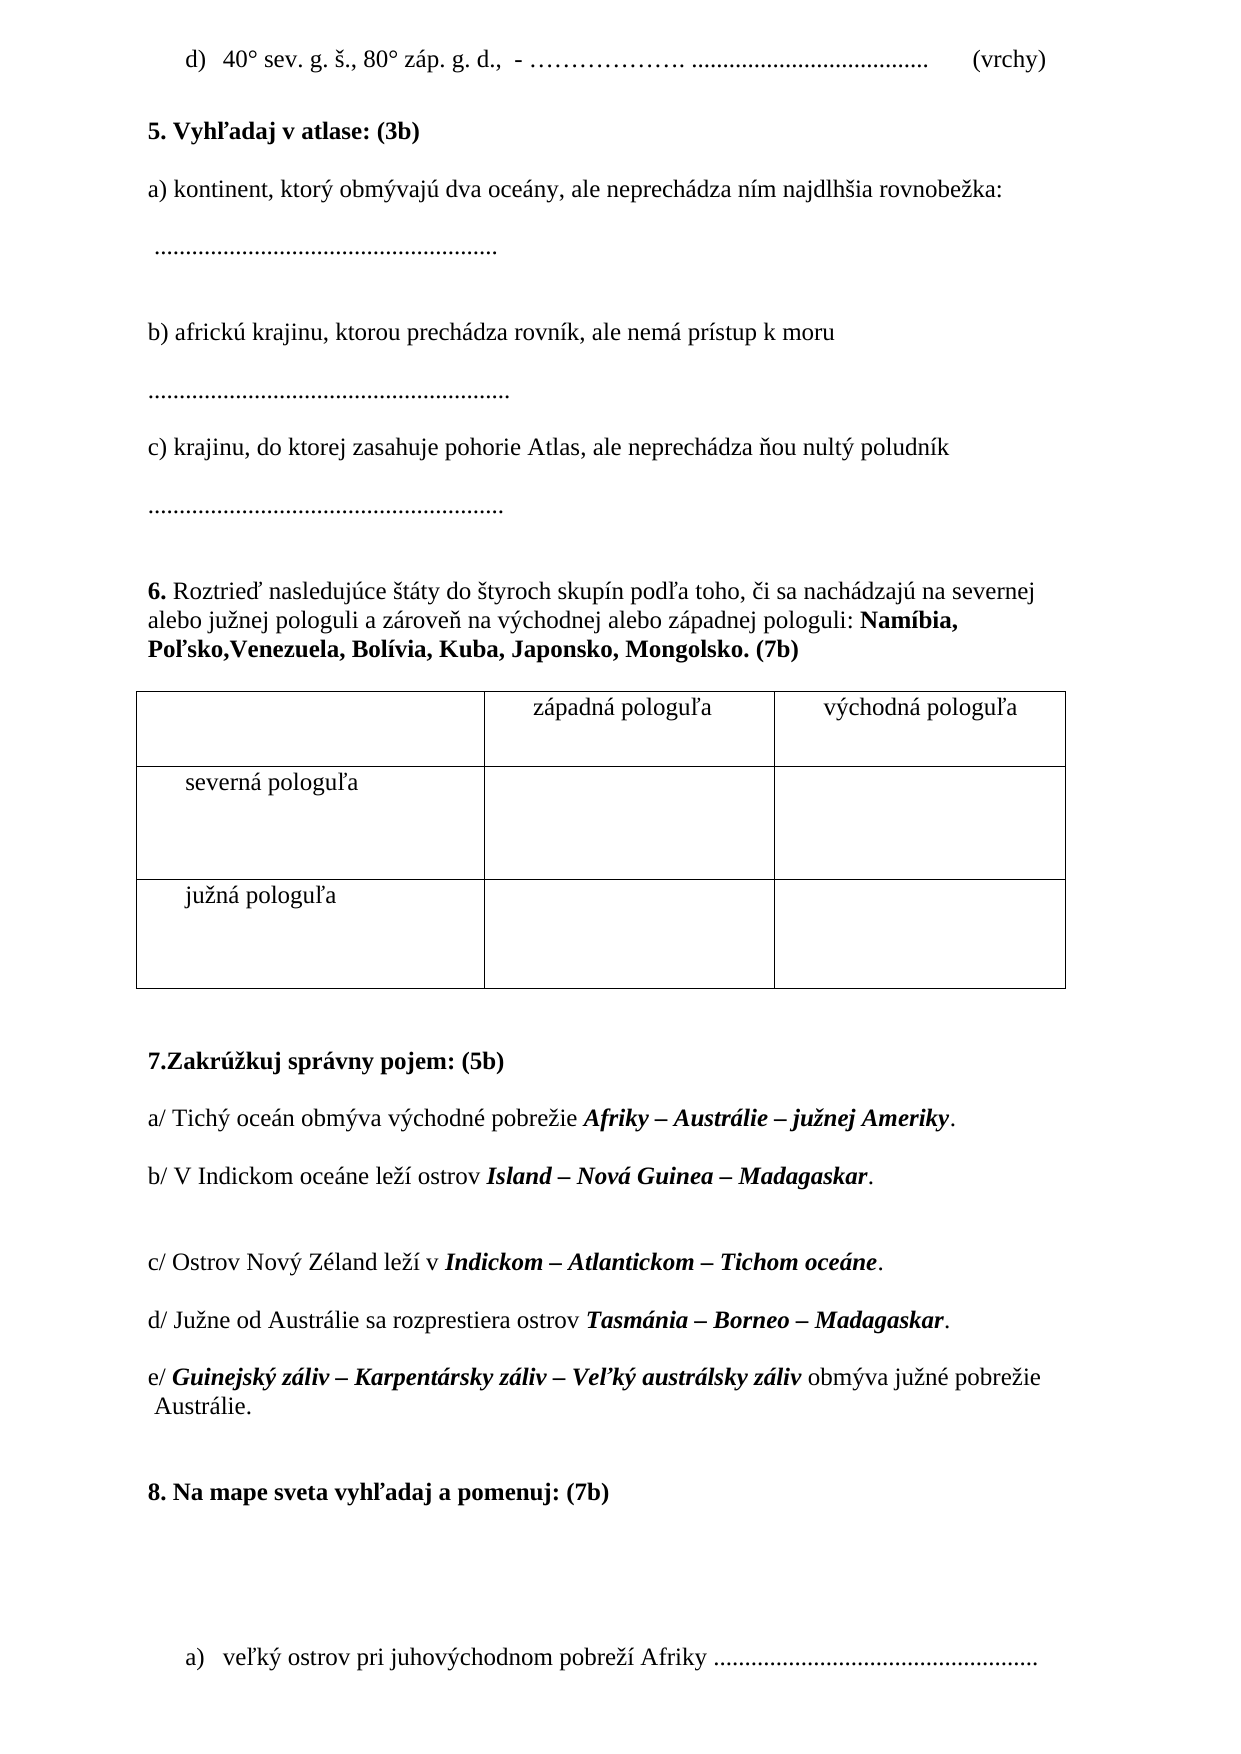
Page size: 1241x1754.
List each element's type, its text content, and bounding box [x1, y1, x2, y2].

table_header západná pologuľa [485, 692, 774, 766]
text c) krajinu, do ktorej zasahuje pohorie Atlas, ale neprechádza ňou nultý poludník [148, 432, 1093, 461]
list 40° sev. g. š., 80° záp. g. d., - ………………. ...................................... (vrchy) [185, 44, 1093, 73]
table_cell [775, 880, 1065, 987]
text a/ Tichý oceán obmýva východné pobrežie Afriky – Austrálie – južnej Ameriky. [148, 1103, 1093, 1132]
text 8. Na mape sveta vyhľadaj a pomenuj: (7b) [148, 1477, 1093, 1506]
table_header [137, 692, 484, 766]
table_cell [485, 880, 774, 987]
text .......................................................... [148, 375, 1093, 404]
text b/ V Indickom oceáne leží ostrov Island – Nová Guinea – Madagaskar. [148, 1161, 1093, 1190]
table_cell [775, 767, 1065, 879]
table_cell južná pologuľa [137, 880, 484, 987]
text ......................................................... [148, 490, 1093, 519]
table_header východná pologuľa [775, 692, 1065, 766]
text Austrálie. [148, 1391, 1093, 1420]
text ....................................................... [148, 231, 1093, 260]
table_cell severná pologuľa [137, 767, 484, 879]
text e/ Guinejský záliv – Karpentársky záliv – Veľký austrálsky záliv obmýva južné pobrežie [148, 1362, 1093, 1391]
text a) kontinent, ktorý obmývajú dva oceány, ale neprechádza ním najdlhšia rovnobežka: [148, 174, 1093, 202]
text d/ Južne od Austrálie sa rozprestiera ostrov Tasmánia – Borneo – Madagaskar. [148, 1305, 1093, 1333]
text c/ Ostrov Nový Zéland leží v Indickom – Atlantickom – Tichom oceáne. [148, 1247, 1093, 1276]
text b) africkú krajinu, ktorou prechádza rovník, ale nemá prístup k moru [148, 317, 1093, 346]
table_cell [485, 767, 774, 879]
text 6. Roztrieď nasledujúce štáty do štyroch skupín podľa toho, či sa nachádzajú na severnej alebo južnej pologuli a zároveň na východnej alebo západnej pologuli: Namíbia, Poľsko,Venezuela, Bolívia, Kuba, Japonsko, Mongolsko. (7b) [148, 576, 1093, 662]
list veľký ostrov pri juhovýchodnom pobreží Afriky .................................................... [185, 1642, 1093, 1671]
text 5. Vyhľadaj v atlase: (3b) [148, 116, 1093, 145]
text 7.Zakrúžkuj správny pojem: (5b) [148, 1046, 1093, 1075]
